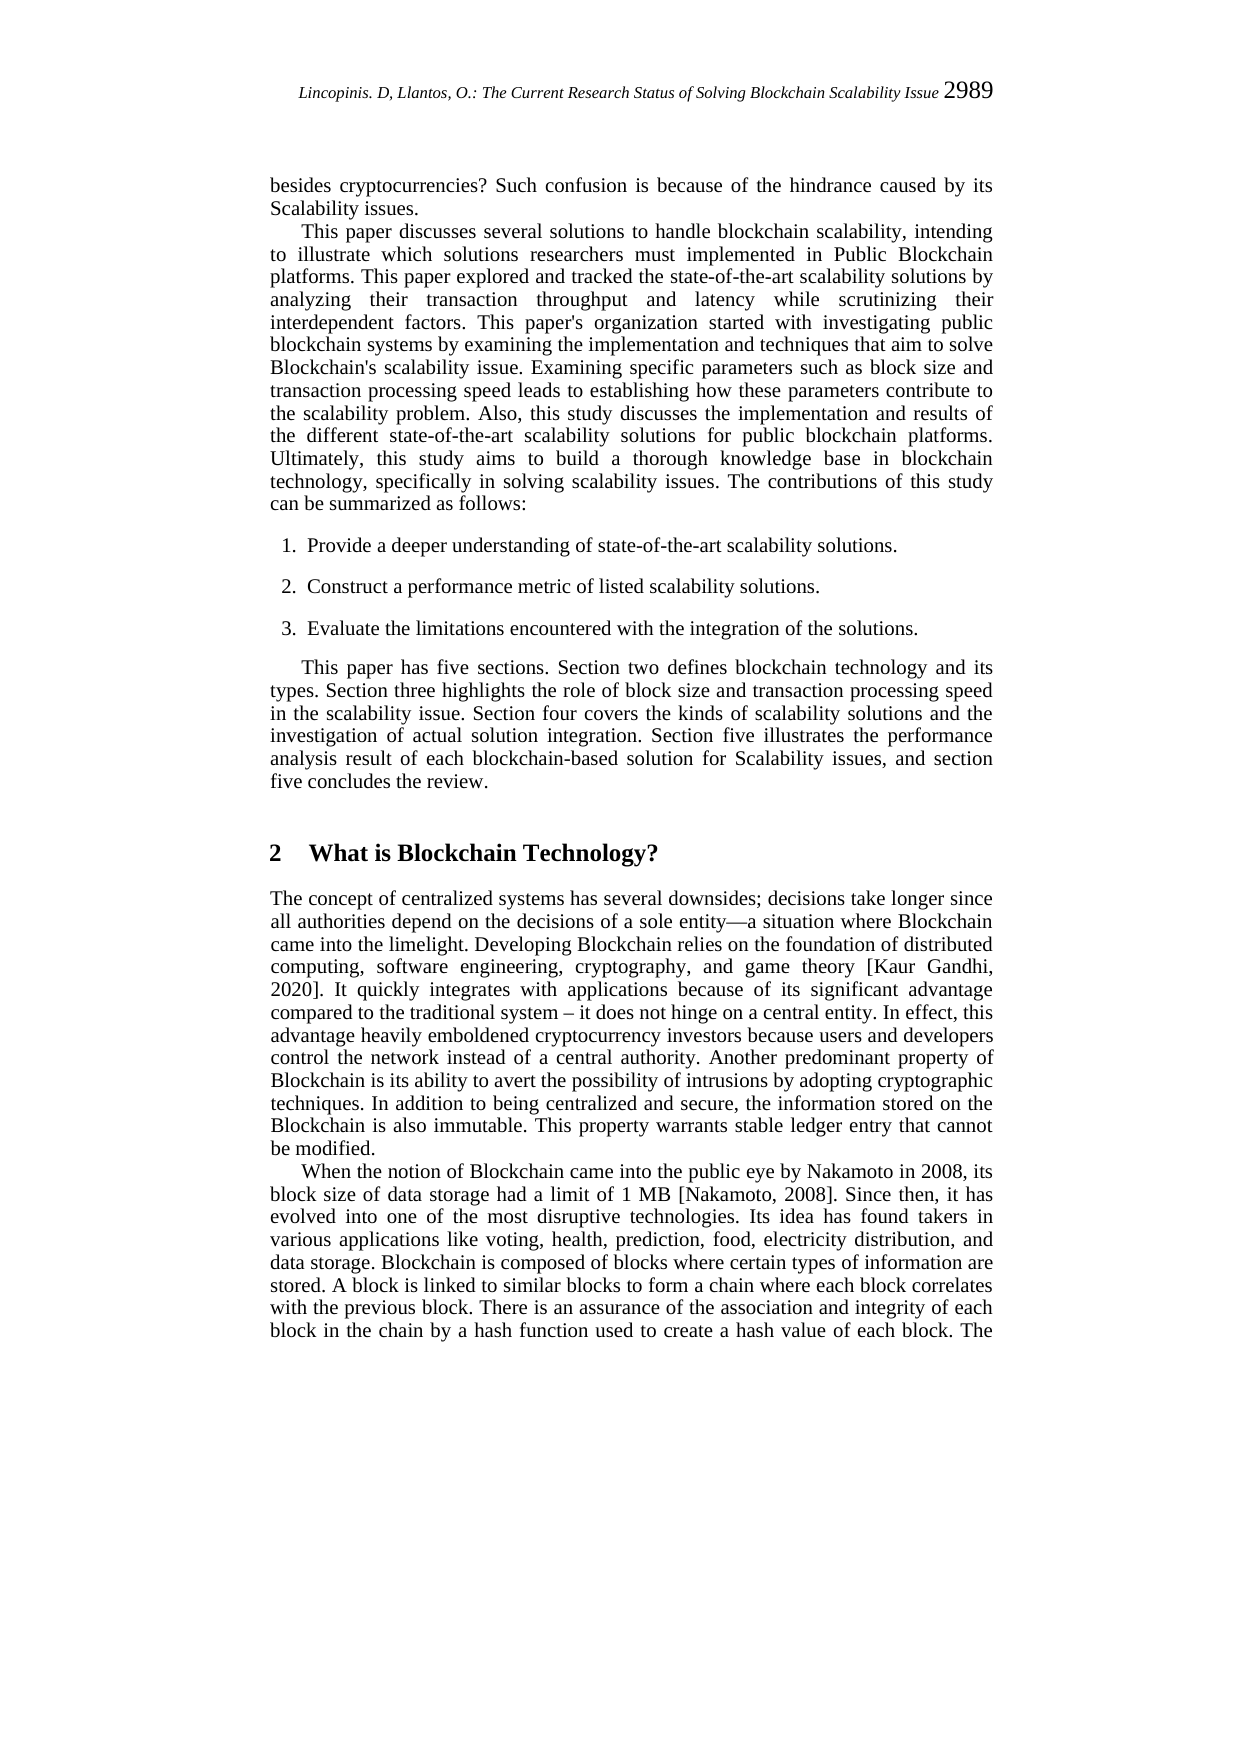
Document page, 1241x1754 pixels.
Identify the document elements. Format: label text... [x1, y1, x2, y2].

text This paper has five sections. Section two defines blockchain technology and its types. Section three highlights the role of block size and transaction processing speed in the scalability issue. Section four covers the kinds of scalability solutions and the investigation of actual solution integration. Section five illustrates the performance analysis result of each blockchain-based solution for Scalability issues, and section five concludes the review. [270, 656, 994, 793]
text The concept of centralized systems has several downsides; decisions take longer since all authorities depend on the decisions of a sole entity—a situation where Blockchain came into the limelight. Developing Blockchain relies on the foundation of distributed computing, software engineering, cryptography, and game theory [Kaur Gandhi, 2020]. It quickly integrates with applications because of its significant advantage compared to the traditional system – it does not hinge on a central entity. In effect, this advantage heavily emboldened cryptocurrency investors because users and developers control the network instead of a central authority. Another predominant property of Blockchain is its ability to avert the possibility of intrusions by adopting cryptographic techniques. In addition to being centralized and secure, the information stored on the Blockchain is also immutable. This property warrants stable ledger entry that cannot be modified. [270, 888, 994, 1160]
list Provide a deeper understanding of state-of-the-art scalability solutions. [281, 534, 994, 557]
list Evaluate the limitations encountered with the integration of the solutions. [281, 617, 994, 640]
list Construct a performance metric of listed scalability solutions. [281, 576, 994, 598]
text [270, 1161, 994, 1342]
text 2 What is Blockchain Technology? [269, 838, 996, 866]
text This paper discusses several solutions to handle blockchain scalability, intending to illustrate which solutions researchers must implemented in Public Blockchain platforms. This paper explored and tracked the state-of-the-art scalability solutions by analyzing their transaction throughput and latency while scrutinizing their interdependent factors. This paper's organization started with investigating public blockchain systems by examining the implementation and techniques that aim to solve Blockchain's scalability issue. Examining specific parameters such as block size and transaction processing speed leads to establishing how these parameters contribute to the scalability problem. Also, this study discusses the implementation and results of the different state-of-the-art scalability solutions for public blockchain platforms. Ultimately, this study aims to build a thorough knowledge base in blockchain technology, specifically in solving scalability issues. The contributions of this study can be summarized as follows: [270, 220, 994, 515]
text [270, 174, 994, 220]
